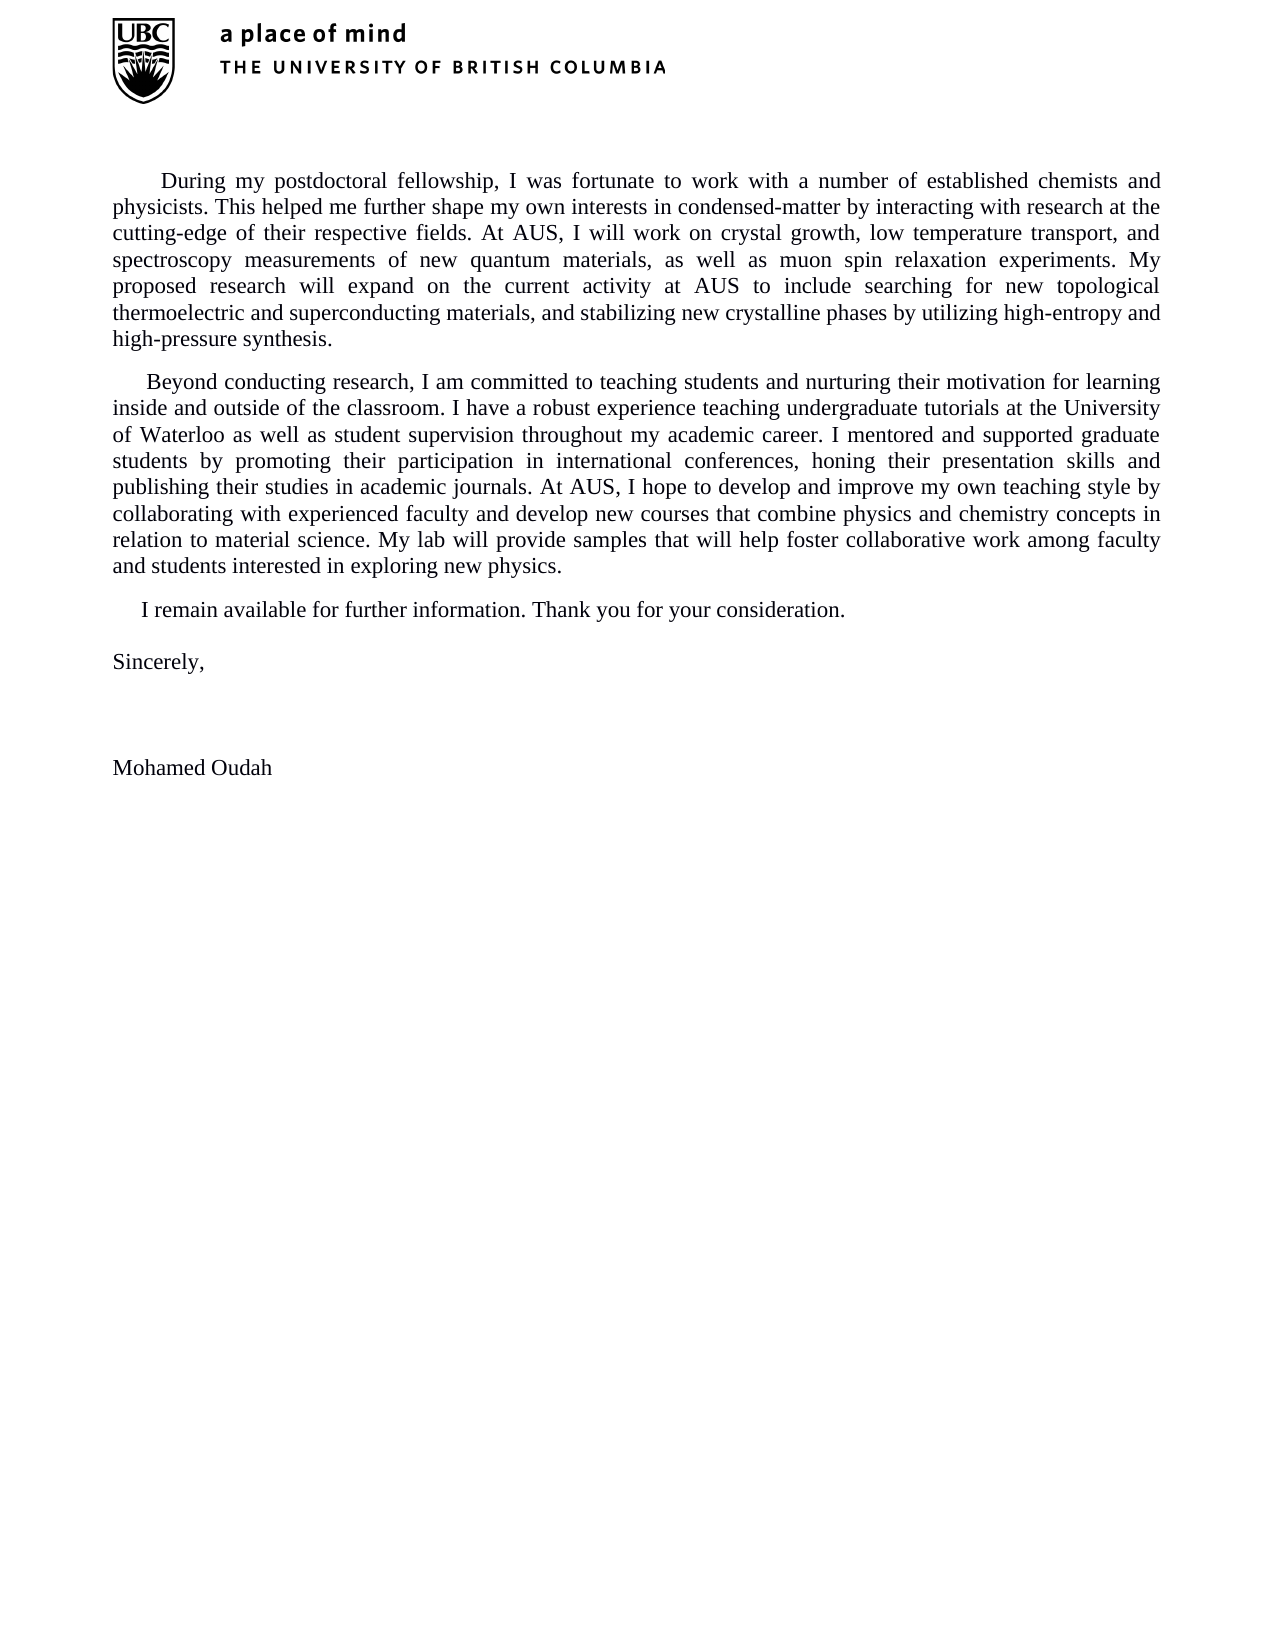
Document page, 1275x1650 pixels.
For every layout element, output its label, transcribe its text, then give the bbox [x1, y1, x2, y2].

text I remain available for further information. Thank you for your consideration. [112, 596, 1162, 622]
text During my postdoctoral fellowship, I was fortunate to work with a number of established chemists and physicists. This helped me further shape my own interests in condensed-matter by interacting with research at the cutting-edge of their respective fields. At AUS, I will work on crystal growth, low temperature transport, and spectroscopy measurements of new quantum materials, as well as muon spin relaxation experiments. My proposed research will expand on the current activity at AUS to include searching for new topological thermoelectric and superconducting materials, and stabilizing new crystalline phases by utilizing high-entropy and high-pressure synthesis. [112, 167, 1162, 351]
text Beyond conducting research, I am committed to teaching students and nurturing their motivation for learning inside and outside of the classroom. I have a robust experience teaching undergraduate tutorials at the University of Waterloo as well as student supervision throughout my academic career. I mentored and supported graduate students by promoting their participation in international conferences, honing their presentation skills and publishing their studies in academic journals. At AUS, I hope to develop and improve my own teaching style by collaborating with experienced faculty and develop new courses that combine physics and chemistry concepts in relation to material science. My lab will provide samples that will help foster collaborative work among faculty and students interested in exploring new physics. [112, 368, 1162, 579]
picture [112, 18, 665, 104]
text Sincerely, [112, 648, 1162, 675]
text Mohamed Oudah [112, 754, 1162, 780]
